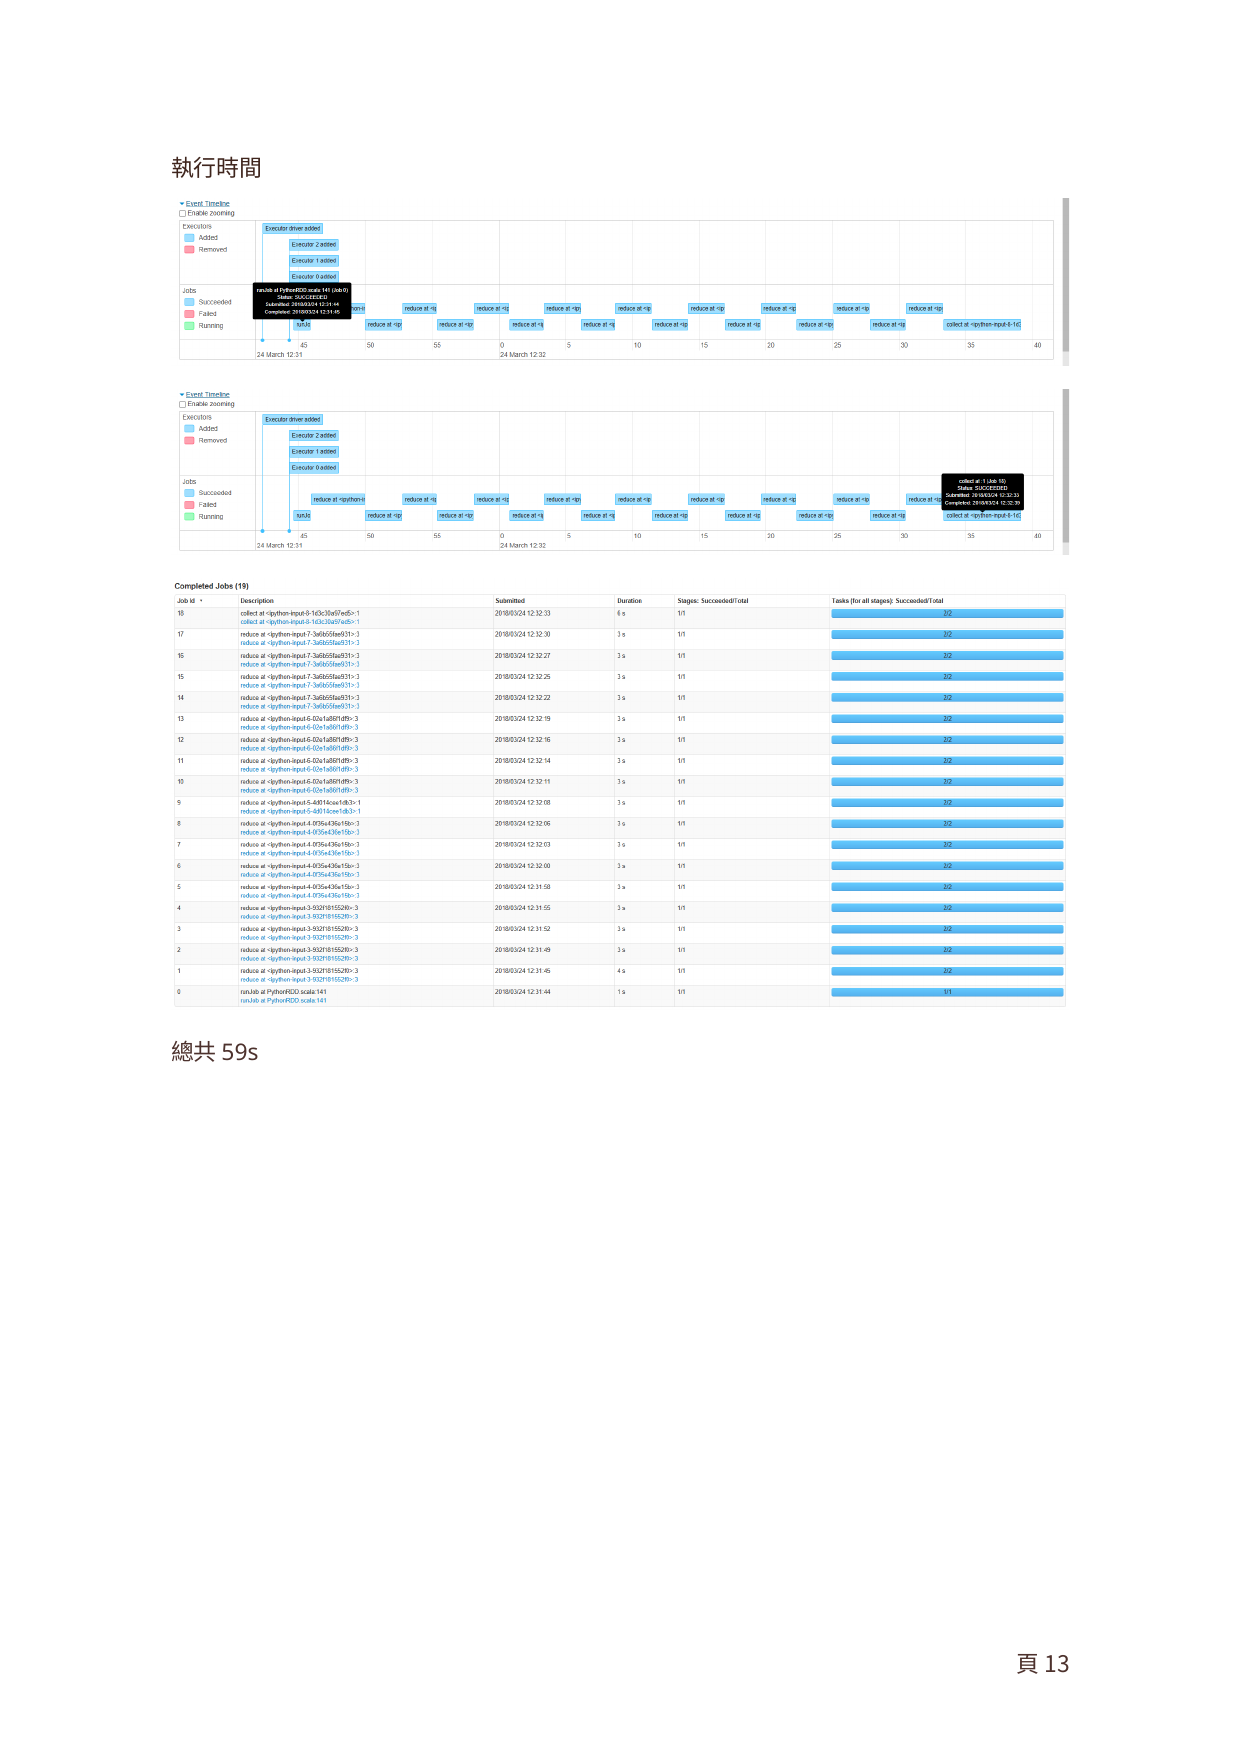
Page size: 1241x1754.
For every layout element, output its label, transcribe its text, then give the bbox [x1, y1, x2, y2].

picture [170, 389, 1070, 555]
text 總共59s [171, 1034, 1069, 1067]
picture [170, 198, 1070, 366]
subtitle 執行時間 [171, 150, 1069, 183]
picture [170, 578, 1070, 1010]
